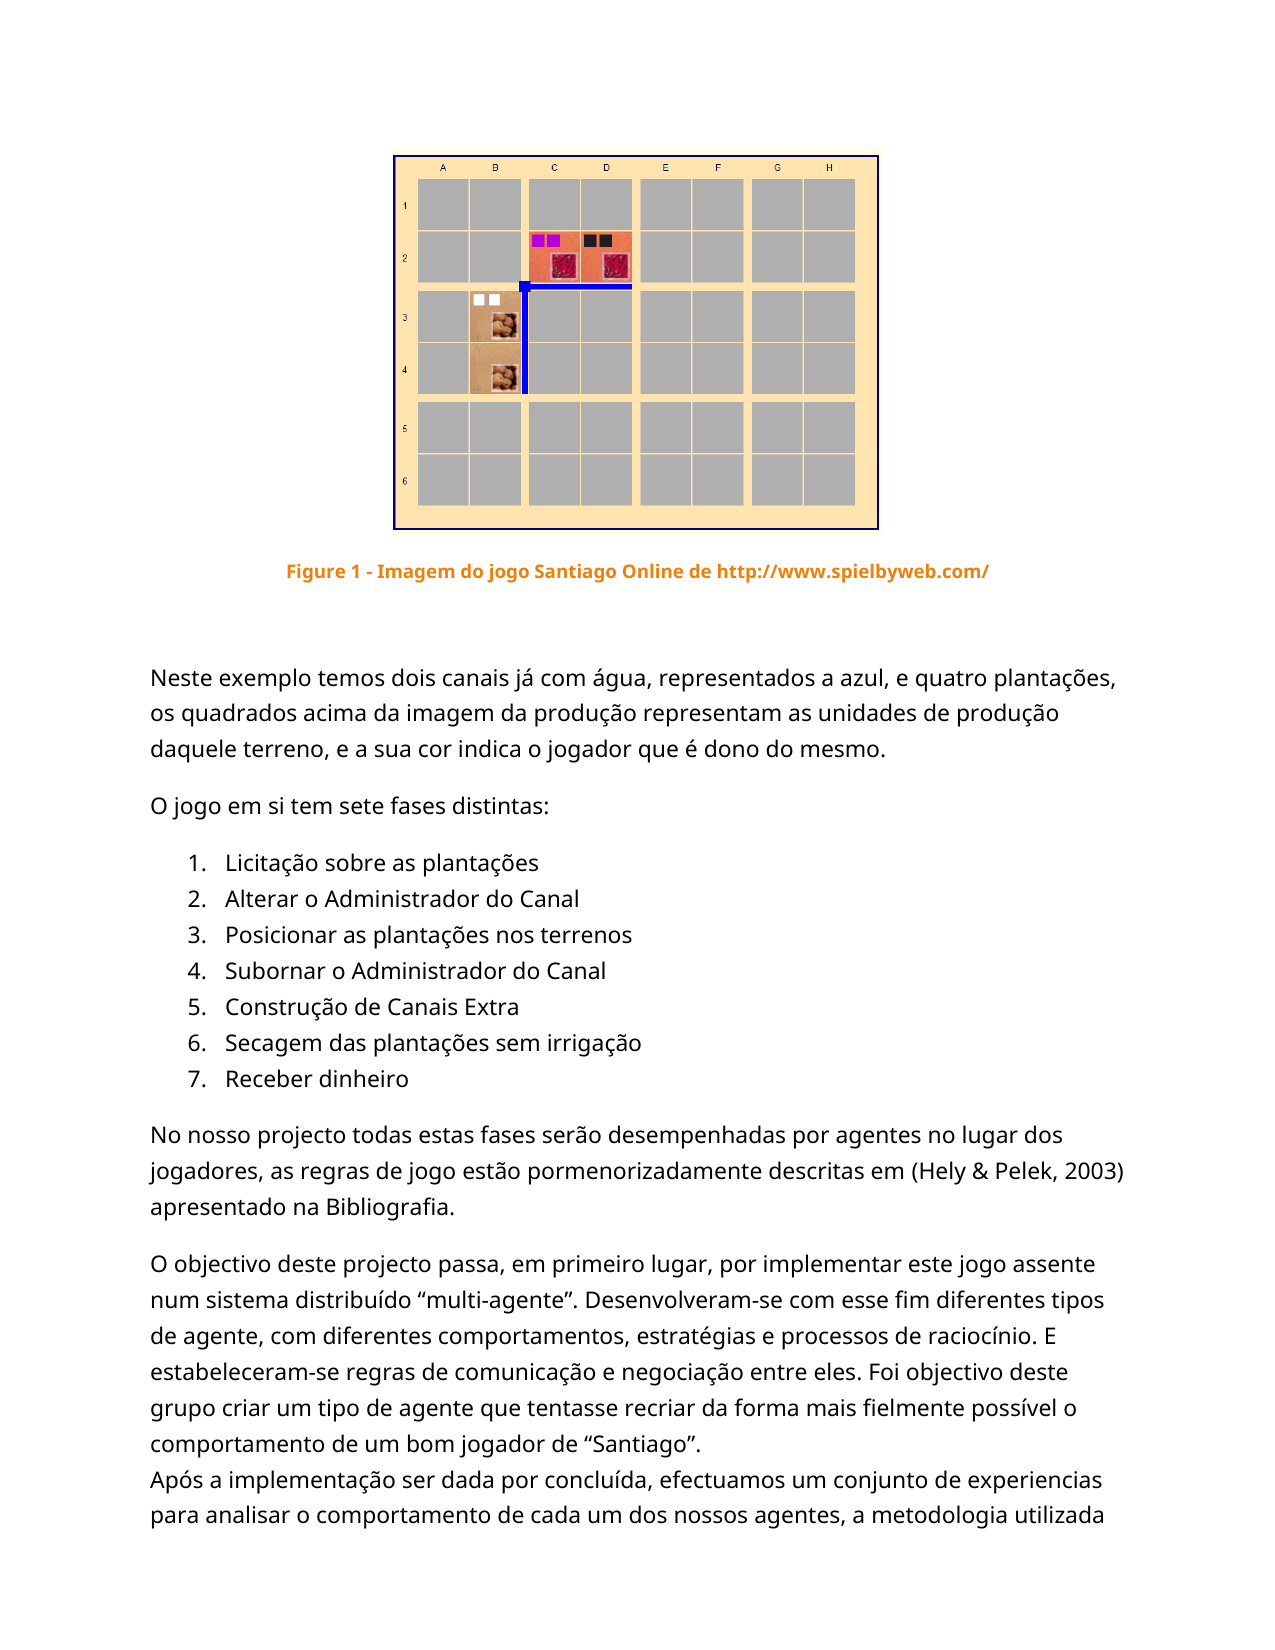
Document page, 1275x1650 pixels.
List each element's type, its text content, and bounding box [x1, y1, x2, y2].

list Construção de Canais Extra [187, 991, 1125, 1022]
list Alterar o Administrador do Canal [187, 883, 1125, 914]
text Neste exemplo temos dois canais já com água, representados a azul, e quatro plantações, os quadrados acima da imagem da produção representam as unidades de produção daquele terreno, e a sua cor indica o jogador que é dono do mesmo. [150, 661, 1125, 764]
text Figure 1 - Imagem do jogo Santiago Online de http://www.spielbyweb.com/ [150, 558, 1125, 584]
list Secagem das plantações sem irrigação [187, 1027, 1125, 1058]
list Subornar o Administrador do Canal [187, 955, 1125, 986]
picture [393, 150, 883, 533]
list Licitação sobre as plantações [187, 847, 1125, 878]
text O jogo em si tem sete fases distintas: [150, 790, 1125, 821]
list Posicionar as plantações nos terrenos [187, 919, 1125, 950]
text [150, 1248, 1125, 1531]
list Receber dinheiro [187, 1062, 1125, 1094]
text No nosso projecto todas estas fases serão desempenhadas por agentes no lugar dos jogadores, as regras de jogo estão pormenorizadamente descritas em apresentado na Bibliografia. [150, 1119, 1125, 1222]
